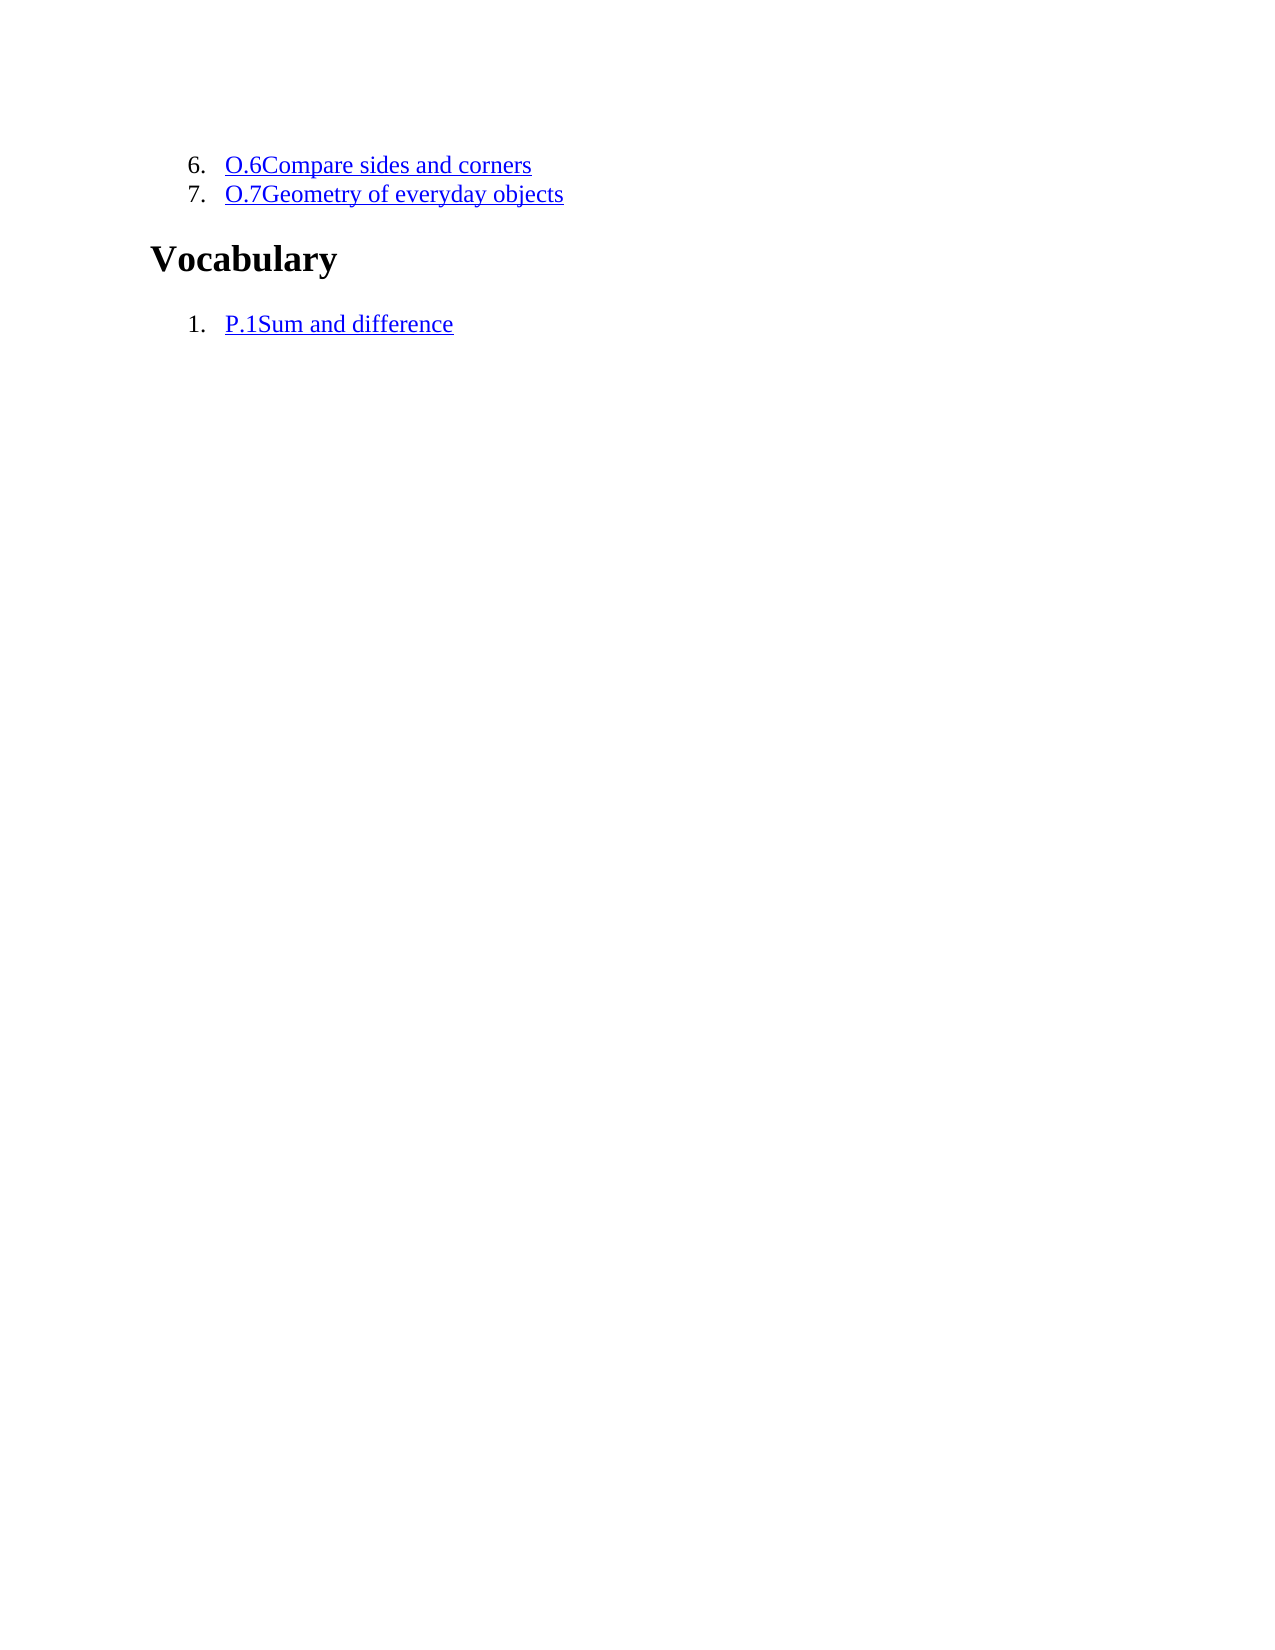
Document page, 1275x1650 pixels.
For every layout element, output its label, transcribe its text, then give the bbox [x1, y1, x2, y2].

list O.6Compare sides and corners [187, 150, 1125, 179]
list P.1Sum and difference [187, 309, 1125, 338]
text Vocabulary [150, 237, 1125, 280]
list O.7Geometry of everyday objects [187, 179, 1125, 207]
